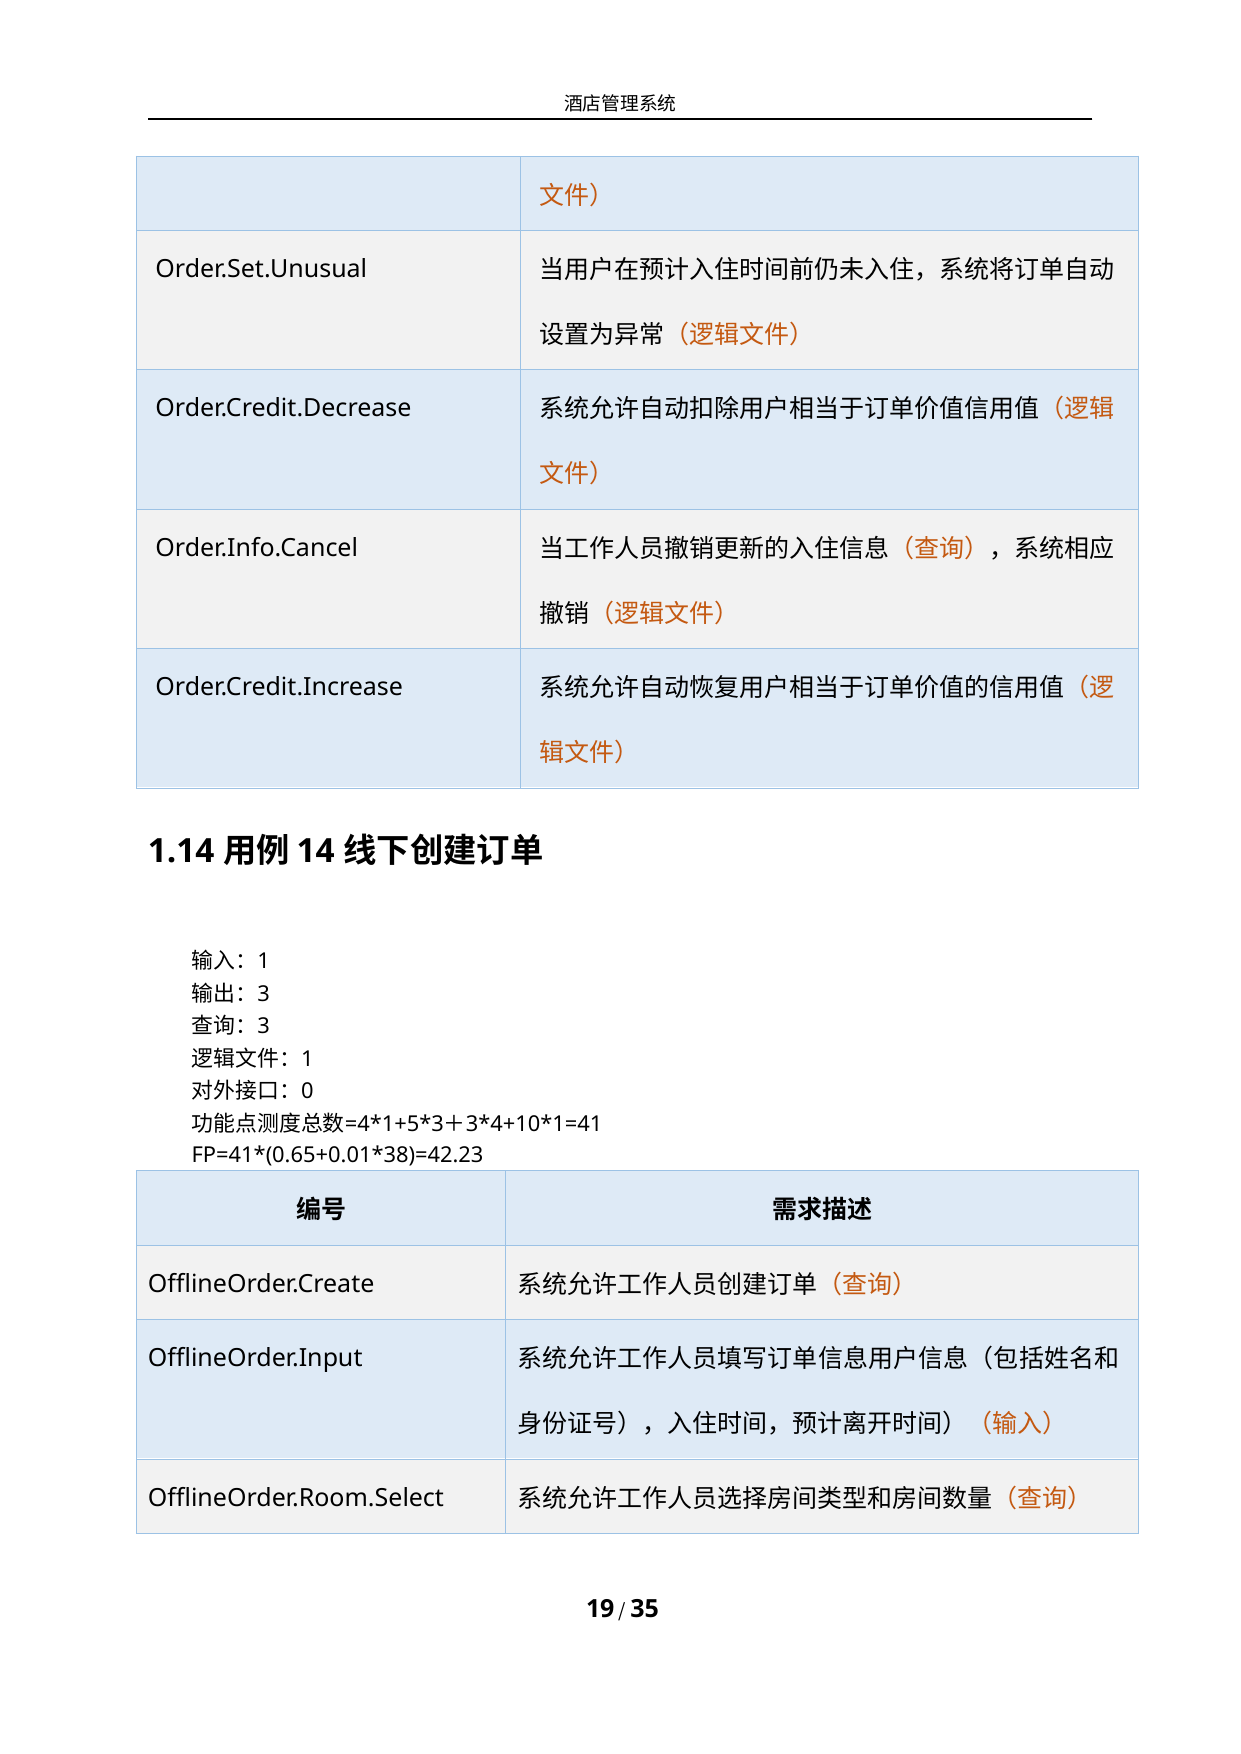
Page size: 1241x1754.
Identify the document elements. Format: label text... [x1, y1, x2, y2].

table_cell Order.Info.Cancel [137, 510, 520, 648]
table_cell Order.Credit.Decrease [137, 370, 520, 509]
table_header 编号 [137, 1171, 505, 1245]
table_cell 系统允许自动恢复用户相当于订单价值的信用值（逻辑文件） [521, 649, 1138, 787]
text 功能点测度总数=4*1+5*3＋3*4+10*1=41 [191, 1105, 1092, 1138]
table_header 需求描述 [506, 1171, 1138, 1245]
table_cell Order.Credit.Increase [137, 649, 520, 787]
text 输入：1 [191, 943, 1092, 975]
text 输出：3 [191, 975, 1092, 1008]
table_cell 系统允许自动扣除用户相当于订单价值信用值（逻辑文件） [521, 370, 1138, 509]
subtitle 1.14 用例14 线下创建订单 [148, 816, 1092, 881]
table_cell 当工作人员撤销更新的入住信息（查询），系统相应撤销（逻辑文件） [521, 510, 1138, 648]
table_cell 系统允许工作人员创建订单（查询） [506, 1246, 1138, 1319]
table_cell 系统允许工作人员选择房间类型和房间数量（查询） [506, 1460, 1138, 1533]
table_cell Order.Info.Update [137, 157, 520, 230]
table_cell 当用户在预计入住时间前仍未入住，系统将订单自动设置为异常（逻辑文件） [521, 231, 1138, 369]
text 逻辑文件：1 [191, 1040, 1092, 1073]
table_cell OfflineOrder.Room.Select [137, 1460, 505, 1533]
table_cell Order.Set.Unusual [137, 231, 520, 369]
text 查询：3 [191, 1008, 1092, 1040]
text FP=41*(0.65+0.01*38)=42.23 [191, 1138, 1092, 1170]
text 对外接口：0 [191, 1073, 1092, 1105]
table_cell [521, 157, 1138, 230]
table_cell 系统允许工作人员填写订单信息用户信息（包括姓名和身份证号），入住时间，预计离开时间）（输入） [506, 1320, 1138, 1458]
table_cell OfflineOrder.Input [137, 1320, 505, 1458]
table_cell OfflineOrder.Create [137, 1246, 505, 1319]
